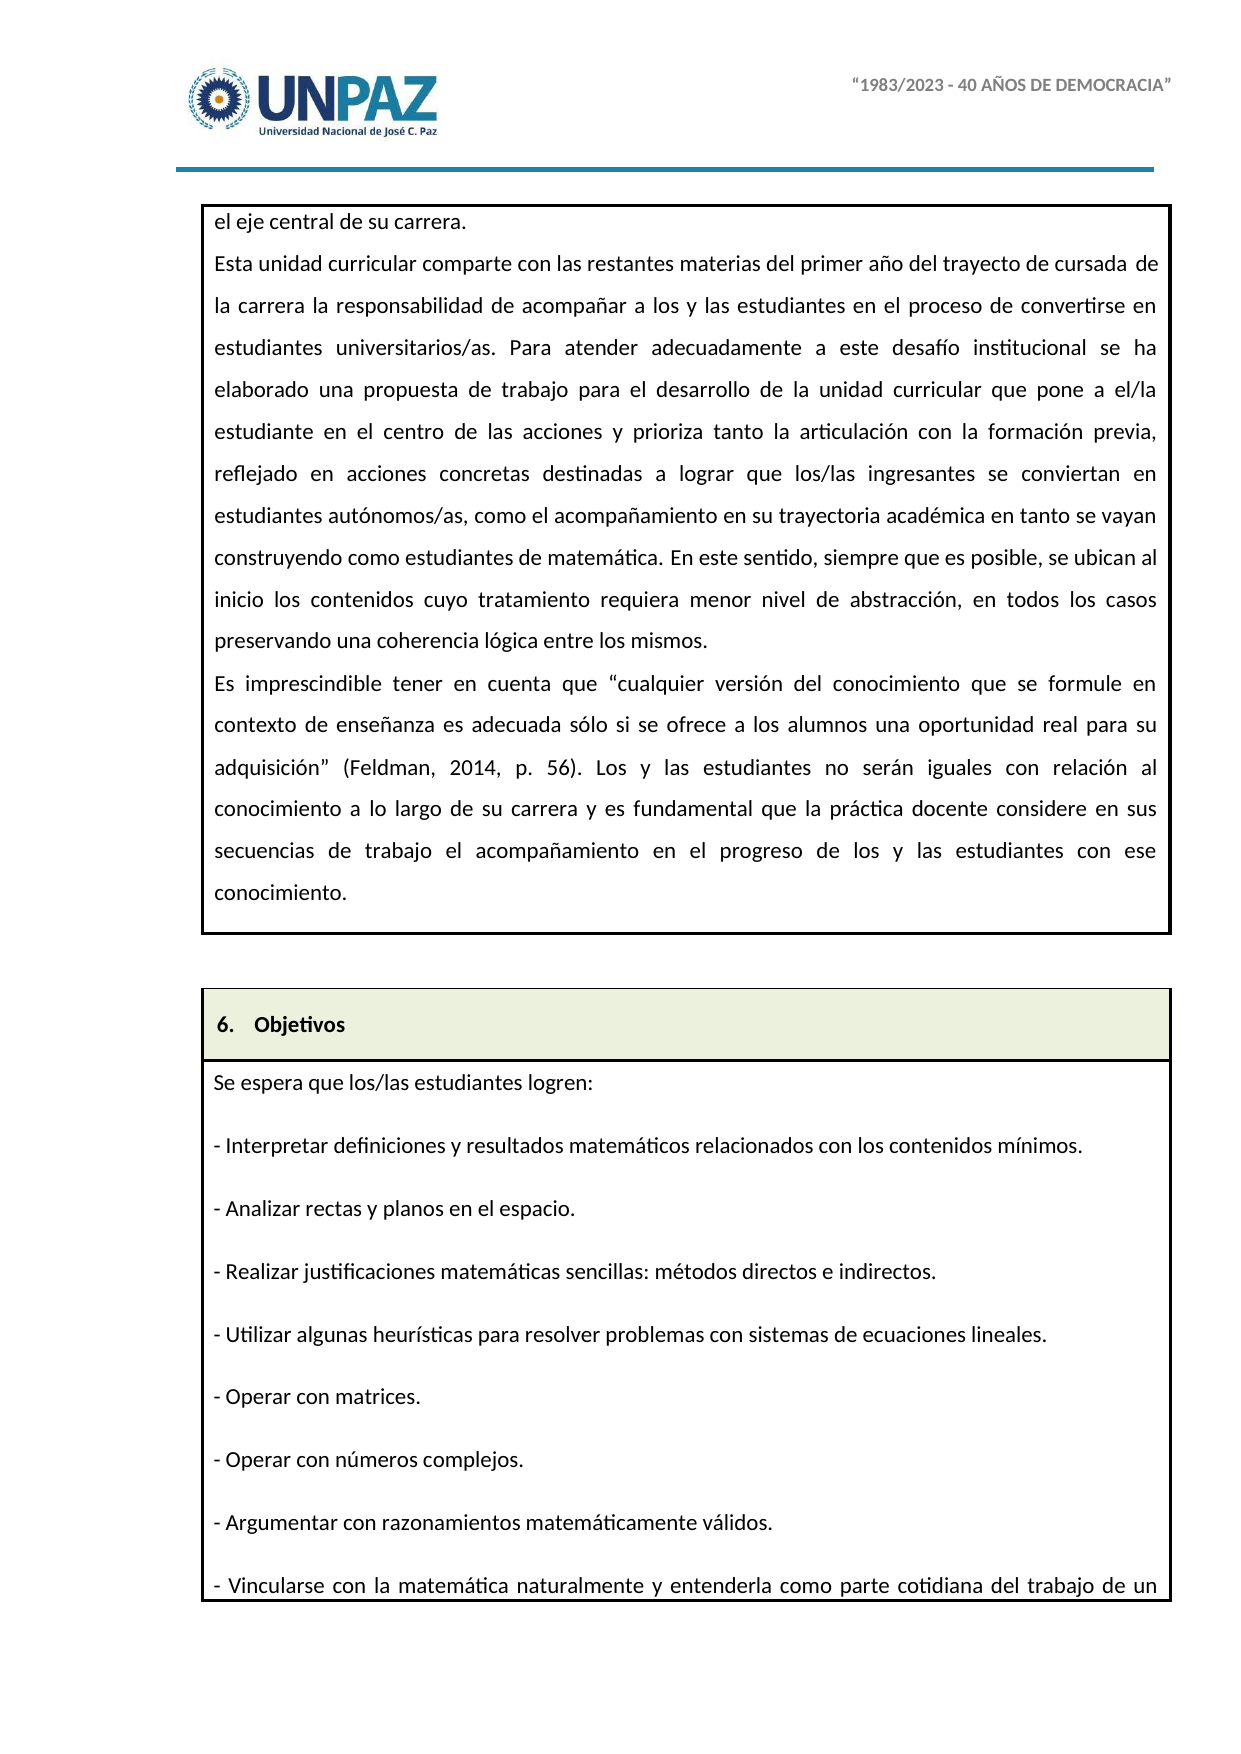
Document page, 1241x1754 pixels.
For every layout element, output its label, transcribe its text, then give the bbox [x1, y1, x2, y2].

picture [177, 59, 456, 150]
table_header Objetivos [204, 989, 1169, 1059]
